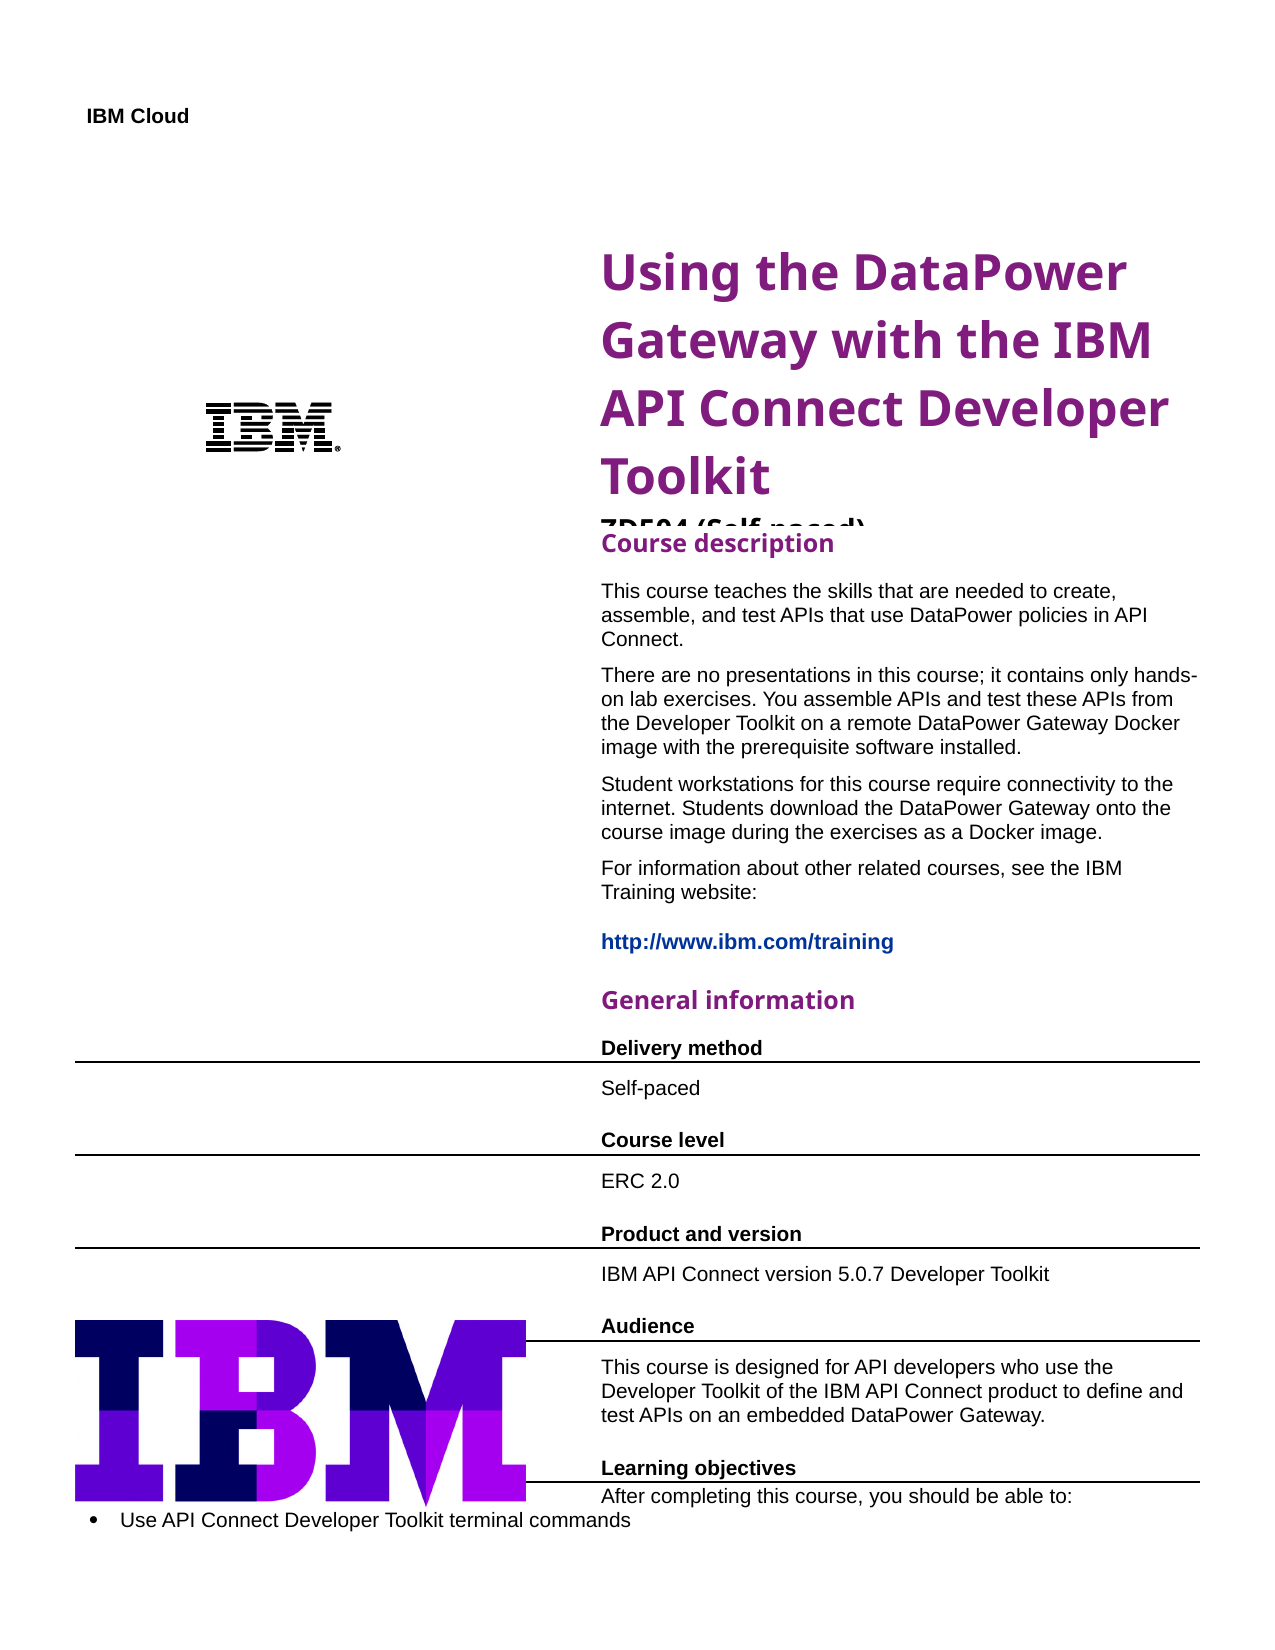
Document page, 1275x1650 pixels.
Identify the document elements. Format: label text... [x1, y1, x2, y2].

text Course level [75, 1128, 1200, 1154]
text This course teaches the skills that are needed to create, assemble, and test APIs that use DataPower policies in API Connect. [75, 579, 1200, 651]
text http://www.ibm.com/training [75, 929, 1200, 954]
text Learning objectives [526, 1455, 1200, 1481]
text Delivery method [75, 1035, 1200, 1061]
text Self-paced [75, 1076, 1200, 1100]
text For information about other related courses, see the IBM Training website: [75, 856, 1200, 904]
text IBM API Connect version 5.0.7 Developer Toolkit [75, 1262, 1200, 1286]
text Product and version [75, 1221, 1200, 1247]
text Audience [75, 1314, 1200, 1340]
title Using the DataPower Gateway with the IBM API Connect Developer Toolkit [600, 237, 1200, 509]
text Use API Connect Developer Toolkit terminal commands [90, 1507, 1200, 1531]
text ERC 2.0 [75, 1169, 1200, 1193]
text ZD504 (Self-paced) [600, 509, 1200, 526]
text After completing this course, you should be able to: [526, 1483, 1200, 1507]
subtitle Course description [75, 208, 1200, 560]
text There are no presentations in this course; it contains only hands-on lab exercises. You assemble APIs and test these APIs from the Developer Toolkit on a remote DataPower Gateway Docker image with the prerequisite software installed. [75, 663, 1200, 759]
subtitle General information [75, 982, 1200, 1017]
picture [75, 1320, 526, 1507]
text Student workstations for this course require connectivity to the internet. Students download the DataPower Gateway onto the course image during the exercises as a Docker image. [75, 772, 1200, 843]
text This course is designed for API developers who use the Developer Toolkit of the IBM API Connect product to define and test APIs on an embedded DataPower Gateway. [526, 1355, 1200, 1427]
